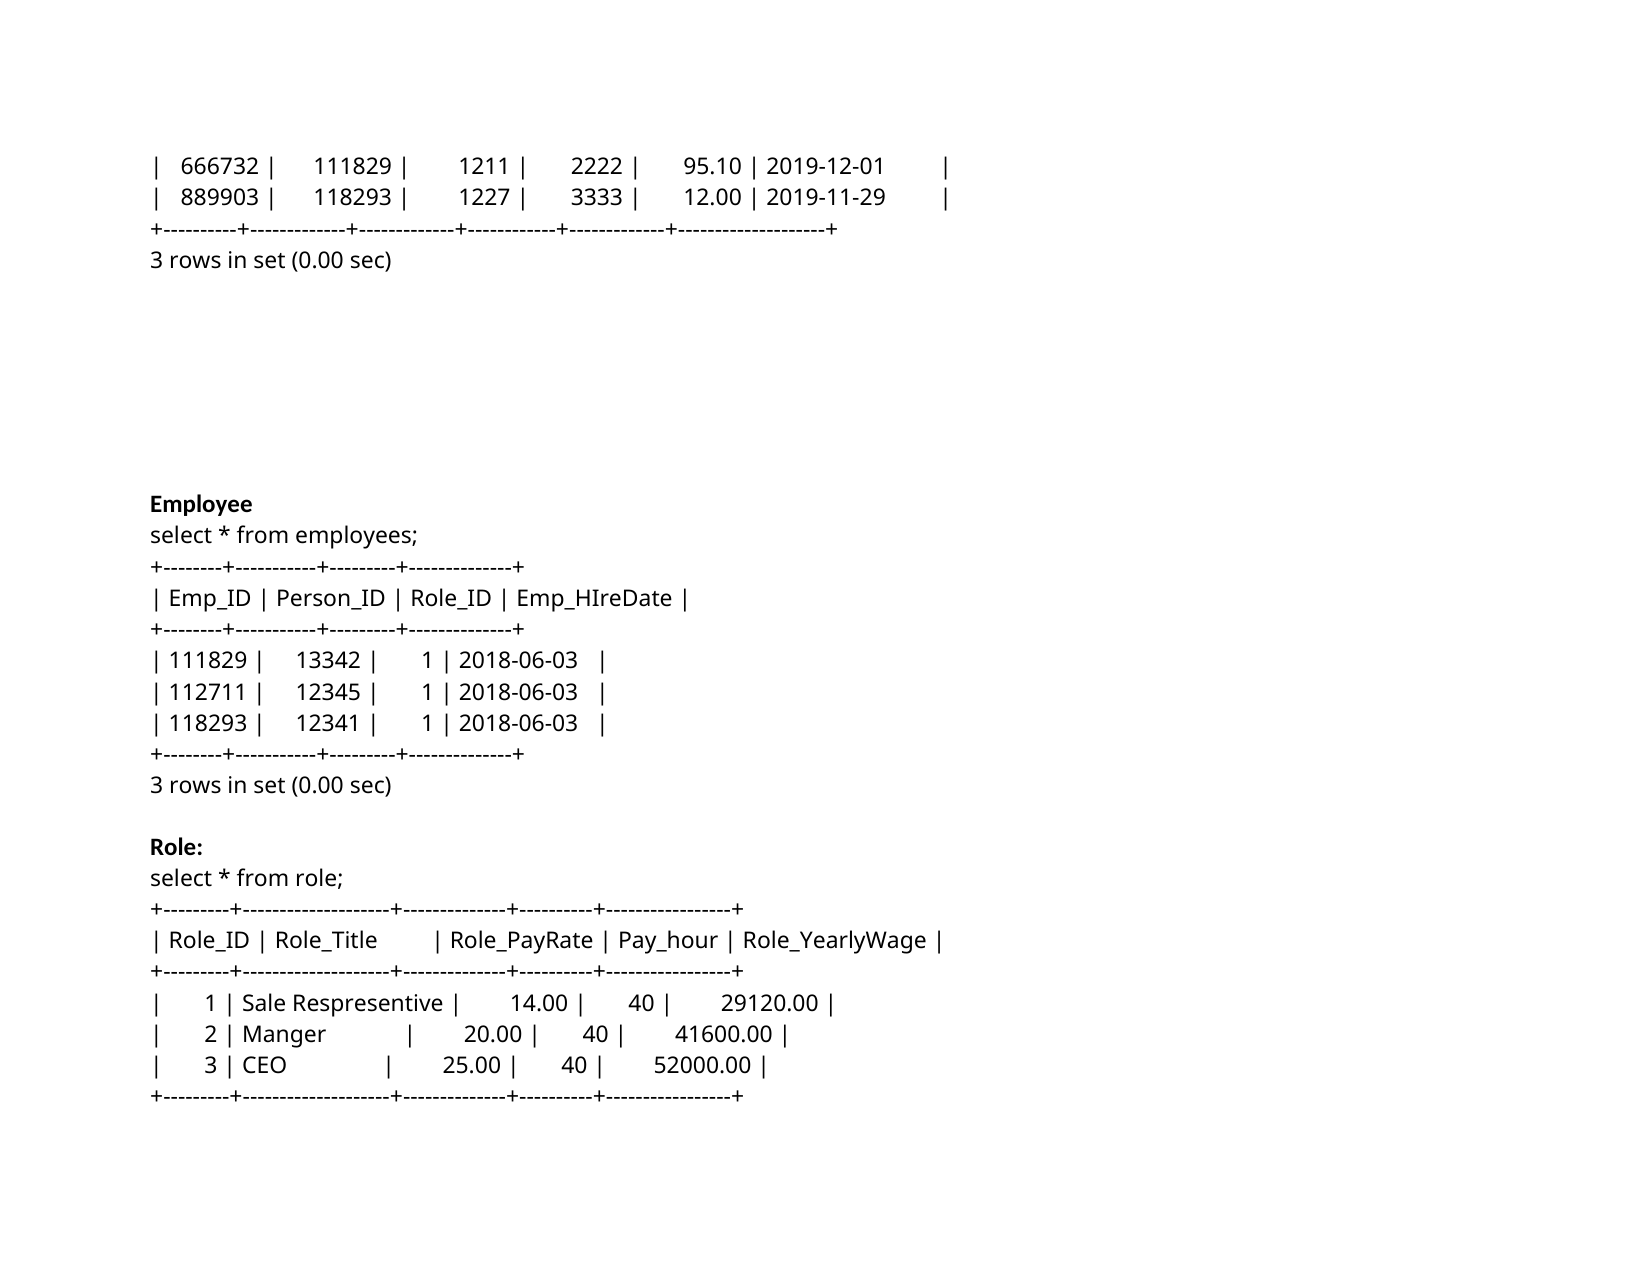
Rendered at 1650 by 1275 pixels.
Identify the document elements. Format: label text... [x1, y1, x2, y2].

text +--------+-----------+---------+--------------+ [150, 550, 1500, 582]
text +---------+--------------------+--------------+----------+-----------------+ [150, 955, 1500, 986]
text | 3 | CEO | 25.00 | 40 | 52000.00 | [150, 1049, 1500, 1080]
text | 111829 | 13342 | 1 | 2018-06-03 | [150, 644, 1500, 675]
text select * from role; [150, 861, 1500, 893]
text 3 rows in set (0.00 sec) [150, 244, 1500, 275]
text select * from employees; [150, 519, 1500, 550]
text | Emp_ID | Person_ID | Role_ID | Emp_HIreDate | [150, 582, 1500, 613]
text +--------+-----------+---------+--------------+ [150, 613, 1500, 644]
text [150, 212, 1500, 244]
text | 666732 | 111829 | 1211 | 2222 | 95.10 | 2019-12-01 | [150, 150, 1500, 181]
text 3 rows in set (0.00 sec) [150, 769, 1500, 800]
text | Role_ID | Role_Title | Role_PayRate | Pay_hour | Role_YearlyWage | [150, 924, 1500, 955]
text | 112711 | 12345 | 1 | 2018-06-03 | [150, 675, 1500, 707]
text | 1 | Sale Respresentive | 14.00 | 40 | 29120.00 | [150, 986, 1500, 1018]
text | 118293 | 12341 | 1 | 2018-06-03 | [150, 707, 1500, 738]
text | 2 | Manger | 20.00 | 40 | 41600.00 | [150, 1018, 1500, 1049]
text +---------+--------------------+--------------+----------+-----------------+ [150, 893, 1500, 924]
text | 889903 | 118293 | 1227 | 3333 | 12.00 | 2019-11-29 | [150, 181, 1500, 212]
text +---------+--------------------+--------------+----------+-----------------+ [150, 1080, 1500, 1111]
text Role: [150, 831, 1500, 861]
text Employee [150, 489, 1500, 519]
text +--------+-----------+---------+--------------+ [150, 738, 1500, 769]
